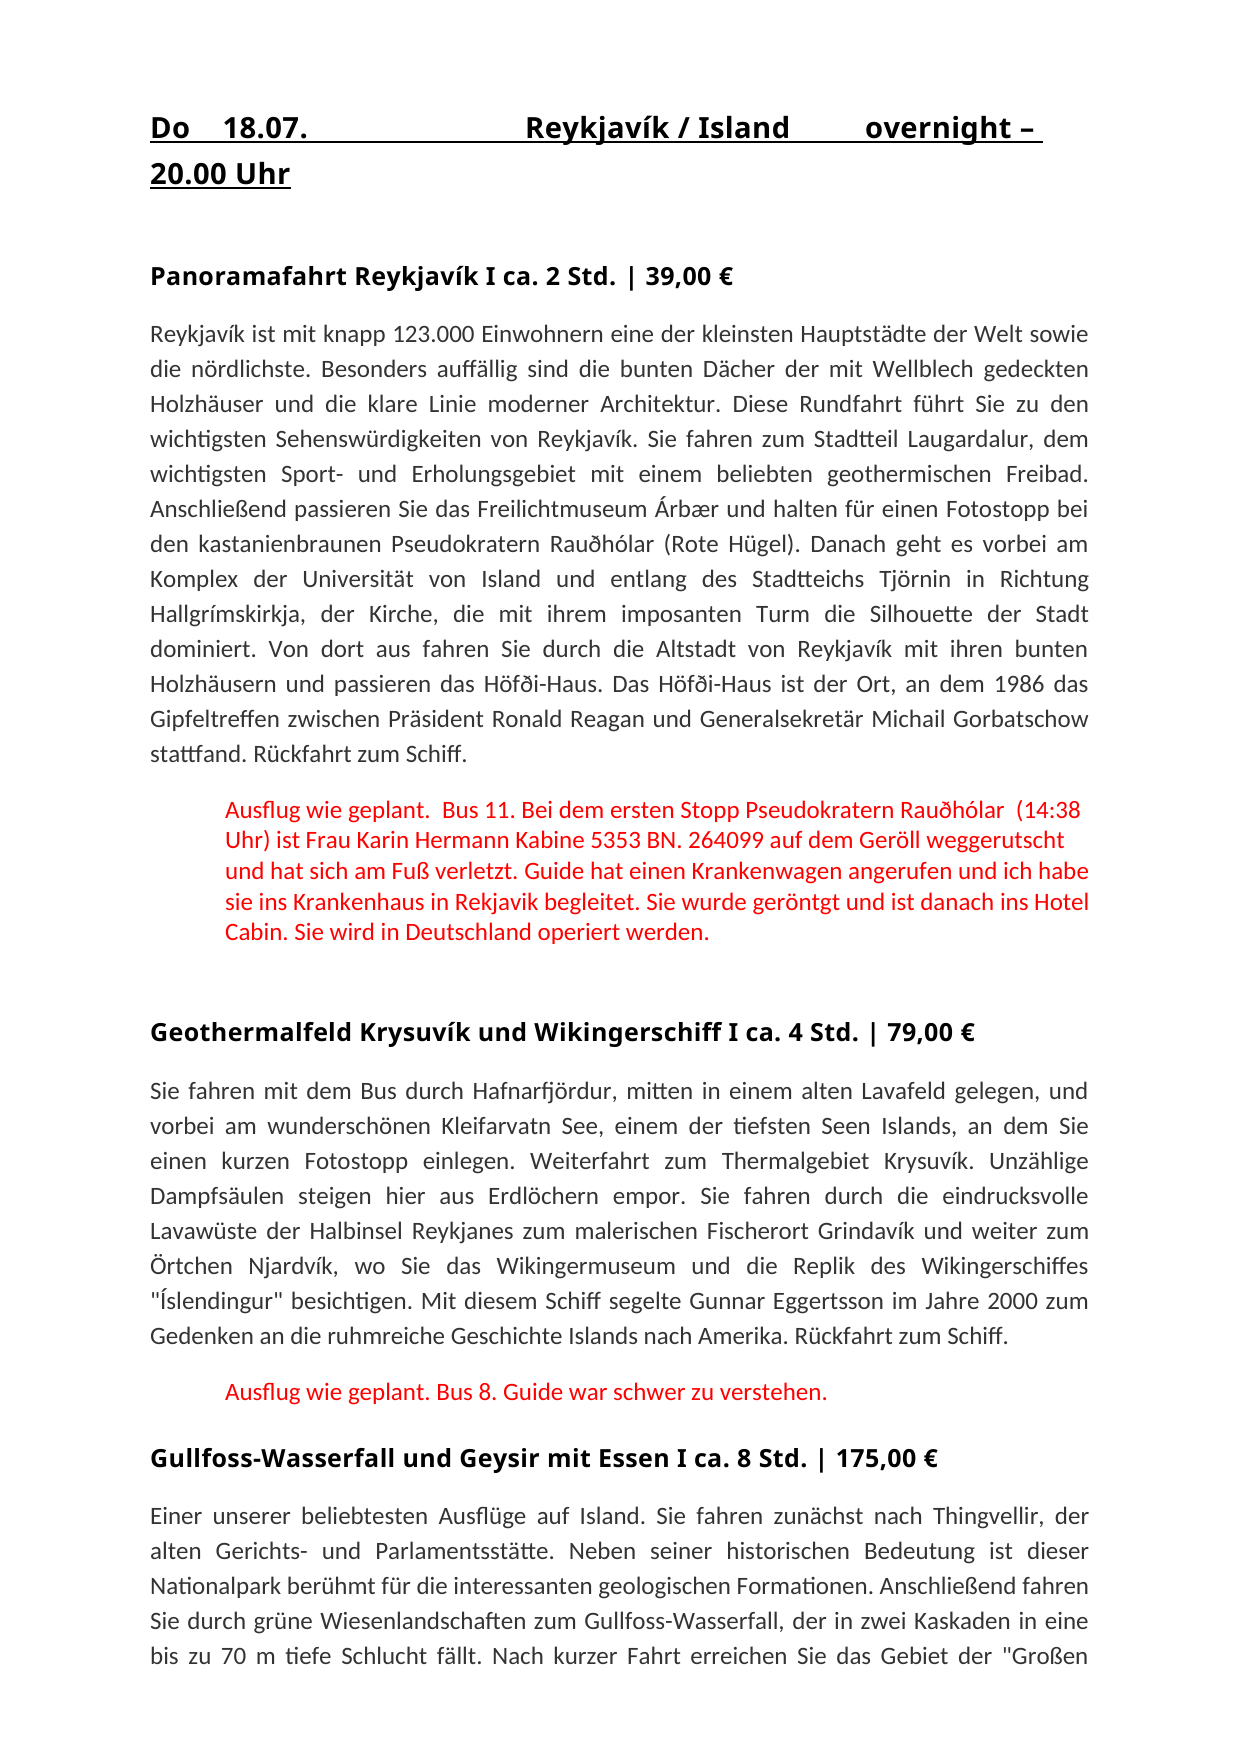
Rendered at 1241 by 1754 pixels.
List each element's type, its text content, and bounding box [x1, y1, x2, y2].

text Ausflug wie geplant. Bus 11. Bei dem ersten Stopp Pseudokratern Rauðhólar (14:38 Uhr) ist Frau Karin Hermann Kabine 5353 BN. 264099 auf dem Geröll weggerutscht und hat sich am Fuß verletzt. Guide hat einen Krankenwagen angerufen und ich habe sie ins Krankenhaus in Rekjavik begleitet. Sie wurde geröntgt und ist danach ins Hotel Cabin. Sie wird in Deutschland operiert werden. [225, 794, 1090, 947]
text Gullfoss-Wasserfall und Geysir mit Essen I ca. 8 Std. | 175,00 € [150, 1440, 1090, 1474]
text Geothermalfeld Krysuvík und Wikingerschiff I ca. 4 Std. | 79,00 € [150, 1015, 1090, 1049]
text Panoramafahrt Reykjavík I ca. 2 Std. | 39,00 € [150, 258, 1090, 292]
text Reykjavík ist mit knapp 123.000 Einwohnern eine der kleinsten Hauptstädte der Welt sowie die nördlichste. Besonders auffällig sind die bunten Dächer der mit Wellblech gedeckten Holzhäuser und die klare Linie moderner Architektur. Diese Rundfahrt führt Sie zu den wichtigsten Sehenswürdigkeiten von Reykjavík. Sie fahren zum Stadtteil Laugardalur, dem wichtigsten Sport- und Erholungsgebiet mit einem beliebten geothermischen Freibad. Anschließend passieren Sie das Freilichtmuseum Árbær und halten für einen Fotostopp bei den kastanienbraunen Pseudokratern Rauðhólar (Rote Hügel). Danach geht es vorbei am Komplex der Universität von Island und entlang des Stadtteichs Tjörnin in Richtung Hallgrímskirkja, der Kirche, die mit ihrem imposanten Turm die Silhouette der Stadt dominiert. Von dort aus fahren Sie durch die Altstadt von Reykjavík mit ihren bunten Holzhäusern und passieren das Höfði-Haus. Das Höfði-Haus ist der Ort, an dem 1986 das Gipfeltreffen zwischen Präsident Ronald Reagan und Generalsekretär Michail Gorbatschow stattfand. Rückfahrt zum Schiff. [150, 318, 1090, 769]
subtitle Do 18.07. Reykjavík / Island overnight – 20.00 Uhr [150, 108, 1090, 193]
text Sie fahren mit dem Bus durch Hafnarfjördur, mitten in einem alten Lavafeld gelegen, und vorbei am wunderschönen Kleifarvatn See, einem der tiefsten Seen Islands, an dem Sie einen kurzen Fotostopp einlegen. Weiterfahrt zum Thermalgebiet Krysuvík. Unzählige Dampfsäulen steigen hier aus Erdlöchern empor. Sie fahren durch die eindrucksvolle Lavawüste der Halbinsel Reykjanes zum malerischen Fischerort Grindavík und weiter zum Örtchen Njardvík, wo Sie das Wikingermuseum und die Replik des Wikingerschiffes "Íslendingur" besichtigen. Mit diesem Schiff segelte Gunnar Eggertsson im Jahre 2000 zum Gedenken an die ruhmreiche Geschichte Islands nach Amerika. Rückfahrt zum Schiff. [150, 1075, 1090, 1350]
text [150, 1500, 1090, 1671]
text Ausflug wie geplant. Bus 8. Guide war schwer zu verstehen. [225, 1376, 1090, 1406]
